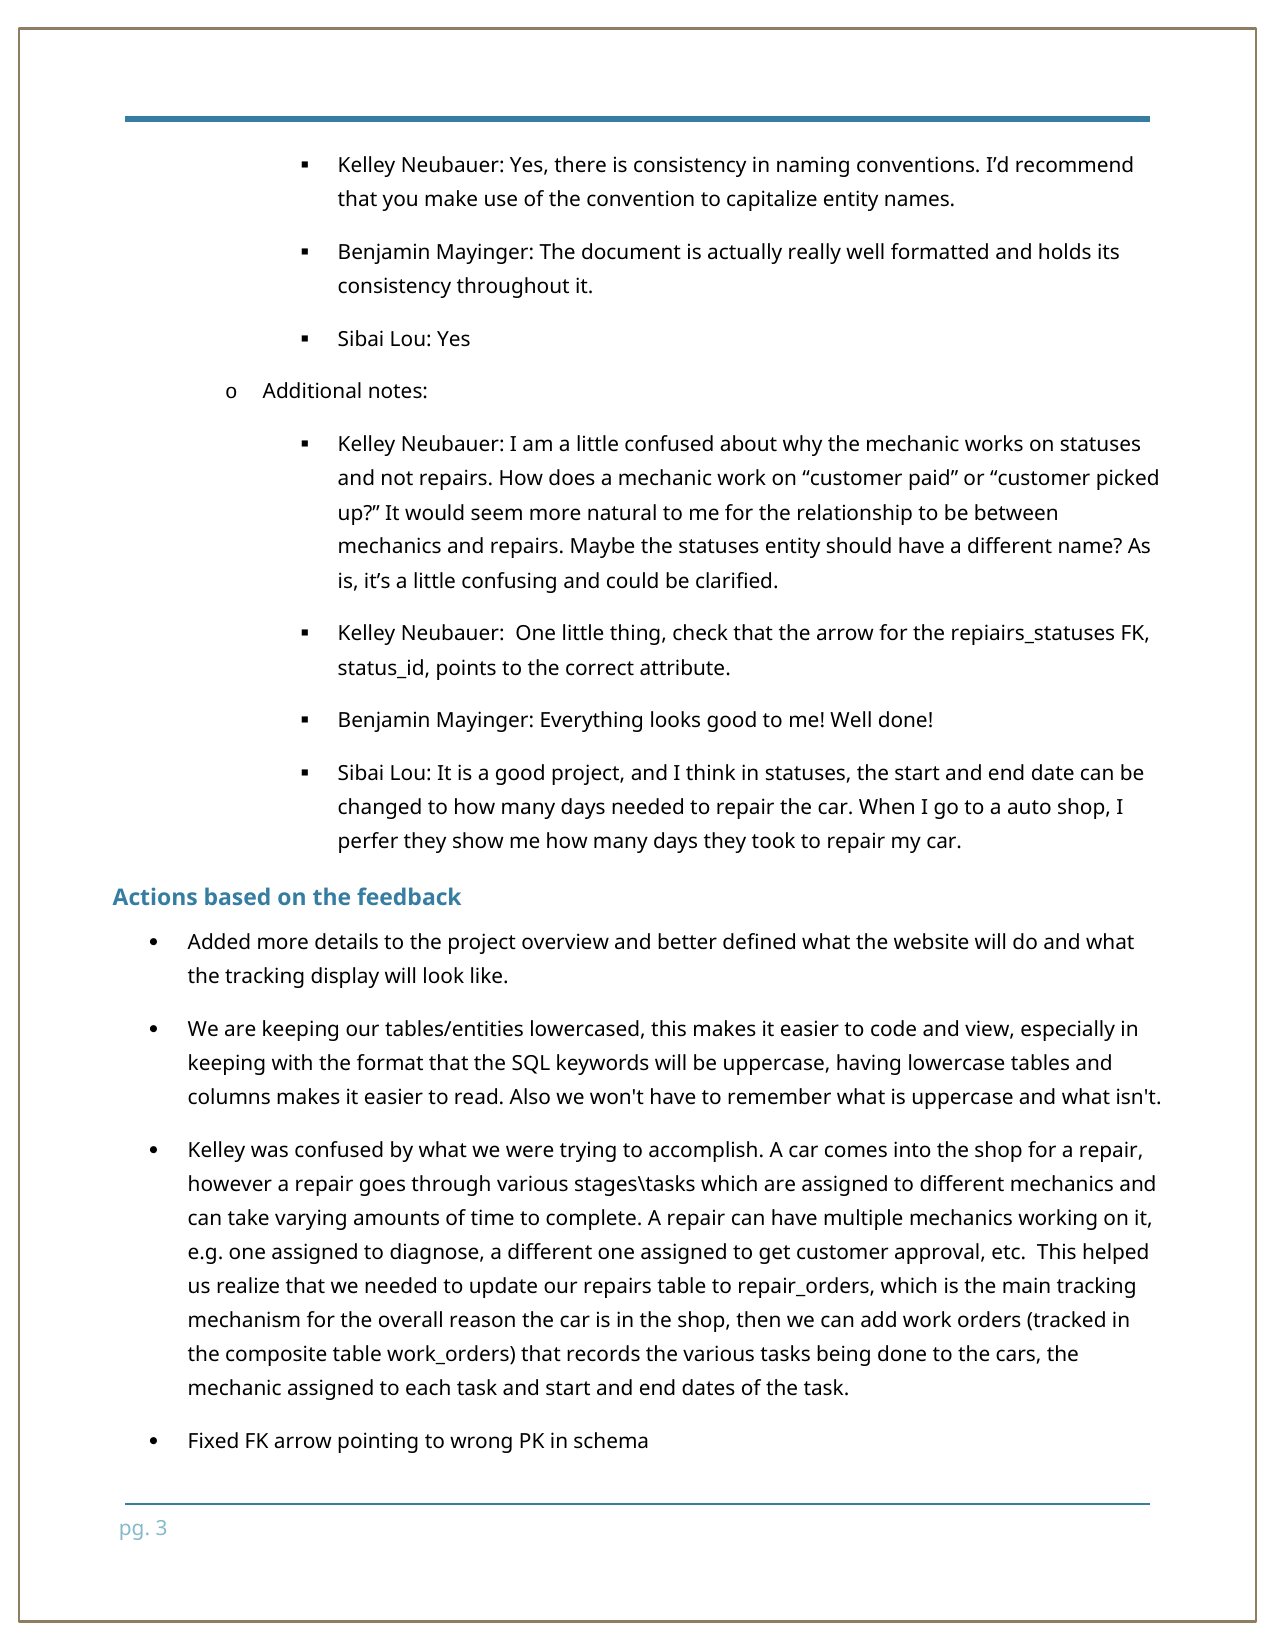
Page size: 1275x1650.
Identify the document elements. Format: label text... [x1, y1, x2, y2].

list Sibai Lou: It is a good project, and I think in statuses, the start and end date can be changed to how many days needed to repair the car. When I go to a auto shop, I perfer they show me how many days they took to repair my car. [300, 758, 1162, 855]
list We are keeping our tables/entities lowercased, this makes it easier to code and view, especially in keeping with the format that the SQL keywords will be uppercase, having lowercase tables and columns makes it easier to read. Also we won't have to remember what is uppercase and what isn't. [150, 1014, 1162, 1111]
list Additional notes: [225, 377, 1162, 405]
subtitle Actions based on the feedback [112, 881, 1162, 912]
list Kelley was confused by what we were trying to accomplish. A car comes into the shop for a repair, however a repair goes through various stages\tasks which are assigned to different mechanics and can take varying amounts of time to complete. A repair can have multiple mechanics working on it, e.g. one assigned to diagnose, a different one assigned to get customer approval, etc. This helped us realize that we needed to update our repairs table to repair_orders, which is the main tracking mechanism for the overall reason the car is in the shop, then we can add work orders (tracked in the composite table work_orders) that records the various tasks being done to the cars, the mechanic assigned to each task and start and end dates of the task. [150, 1135, 1162, 1402]
list Added more details to the project overview and better defined what the website will do and what the tracking display will look like. [150, 927, 1162, 989]
list Fixed FK arrow pointing to wrong PK in schema [150, 1426, 1162, 1454]
list Benjamin Mayinger: The document is actually really well formatted and holds its consistency throughout it. [300, 237, 1162, 299]
list Kelley Neubauer: I am a little confused about why the mechanic works on statuses and not repairs. How does a mechanic work on “customer paid” or “customer picked up?” It would seem more natural to me for the relationship to be between mechanics and repairs. Maybe the statuses entity should have a different name? As is, it’s a little confusing and could be clarified. [300, 429, 1162, 594]
list Kelley Neubauer: One little thing, check that the arrow for the repiairs_statuses FK, status_id, points to the correct attribute. [300, 618, 1162, 681]
list Benjamin Mayinger: Everything looks good to me! Well done! [300, 705, 1162, 734]
list Kelley Neubauer: Yes, there is consistency in naming conventions. I’d recommend that you make use of the convention to capitalize entity names. [300, 150, 1162, 212]
list Sibai Lou: Yes [300, 324, 1162, 352]
